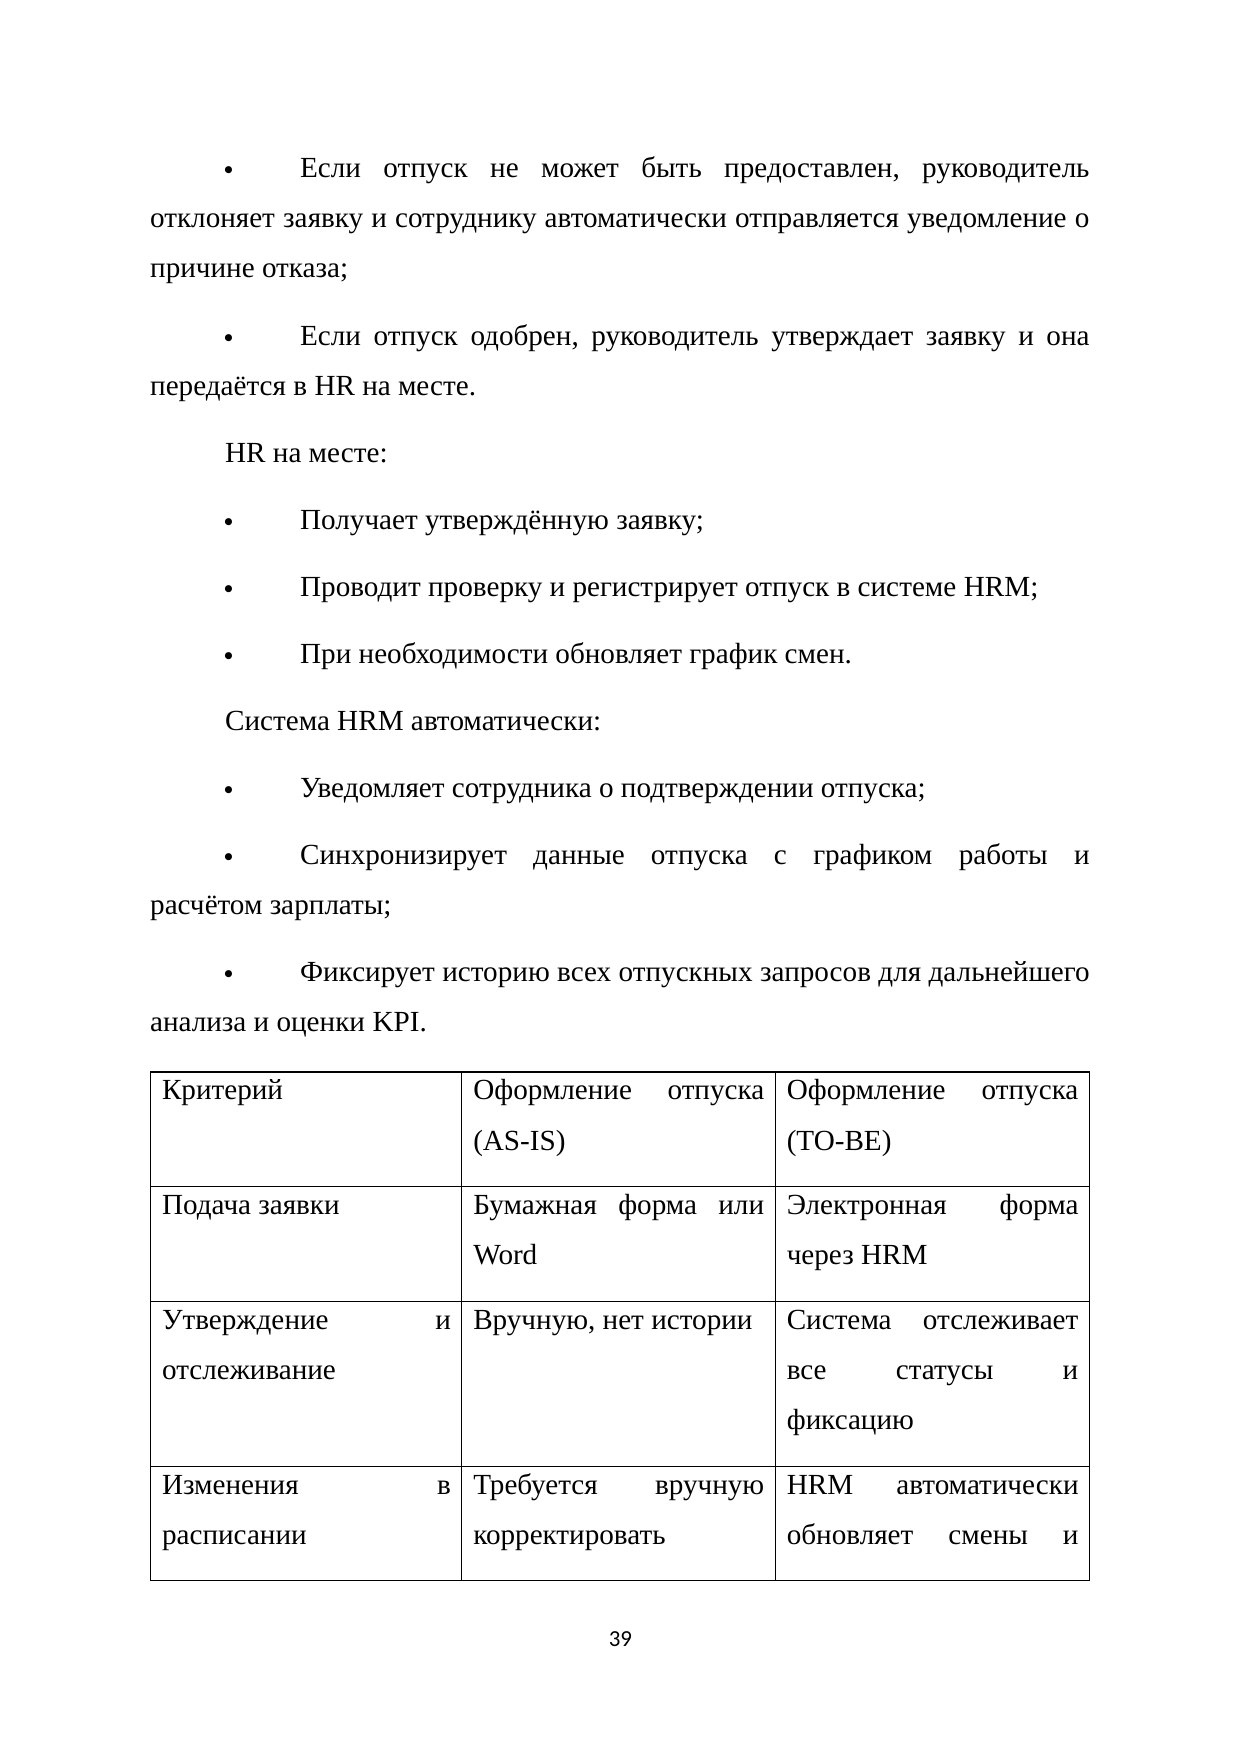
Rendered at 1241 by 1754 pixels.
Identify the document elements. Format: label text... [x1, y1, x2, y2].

list При необходимости обновляет график смен. [150, 636, 1090, 669]
list Синхронизирует данные отпуска с графиком работы и расчётом зарплаты; [150, 837, 1090, 921]
table_cell Вручную, нет истории [462, 1302, 775, 1466]
list Если отпуск не может быть предоставлен, руководитель отклоняет заявку и сотруднику автоматически отправляется уведомление о причине отказа; [150, 150, 1090, 284]
table_cell Подача заявки [151, 1187, 461, 1301]
table_header Оформление отпуска (TO-BE) [776, 1073, 1089, 1186]
table_header Оформление отпуска (AS-IS) [462, 1073, 775, 1186]
text Система HRM автоматически: [150, 703, 1090, 736]
list Проводит проверку и регистрирует отпуск в системе HRM; [150, 569, 1090, 602]
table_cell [776, 1467, 1089, 1580]
list Фиксирует историю всех отпускных запросов для дальнейшего анализа и оценки KPI. [150, 954, 1090, 1038]
table_cell Электронная форма через HRM [776, 1187, 1089, 1301]
list Уведомляет сотрудника о подтверждении отпуска; [150, 770, 1090, 803]
text HR на месте: [150, 435, 1090, 468]
table_cell Система отслеживает все статусы и фиксацию [776, 1302, 1089, 1466]
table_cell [151, 1467, 461, 1580]
list Получает утверждённую заявку; [150, 502, 1090, 535]
table_cell Бумажная форма или Word [462, 1187, 775, 1301]
list Если отпуск одобрен, руководитель утверждает заявку и она передаётся в HR на месте. [150, 318, 1090, 401]
table_cell Утверждение и отслеживание [151, 1302, 461, 1466]
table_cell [462, 1467, 775, 1580]
table_header Критерий [151, 1073, 461, 1186]
